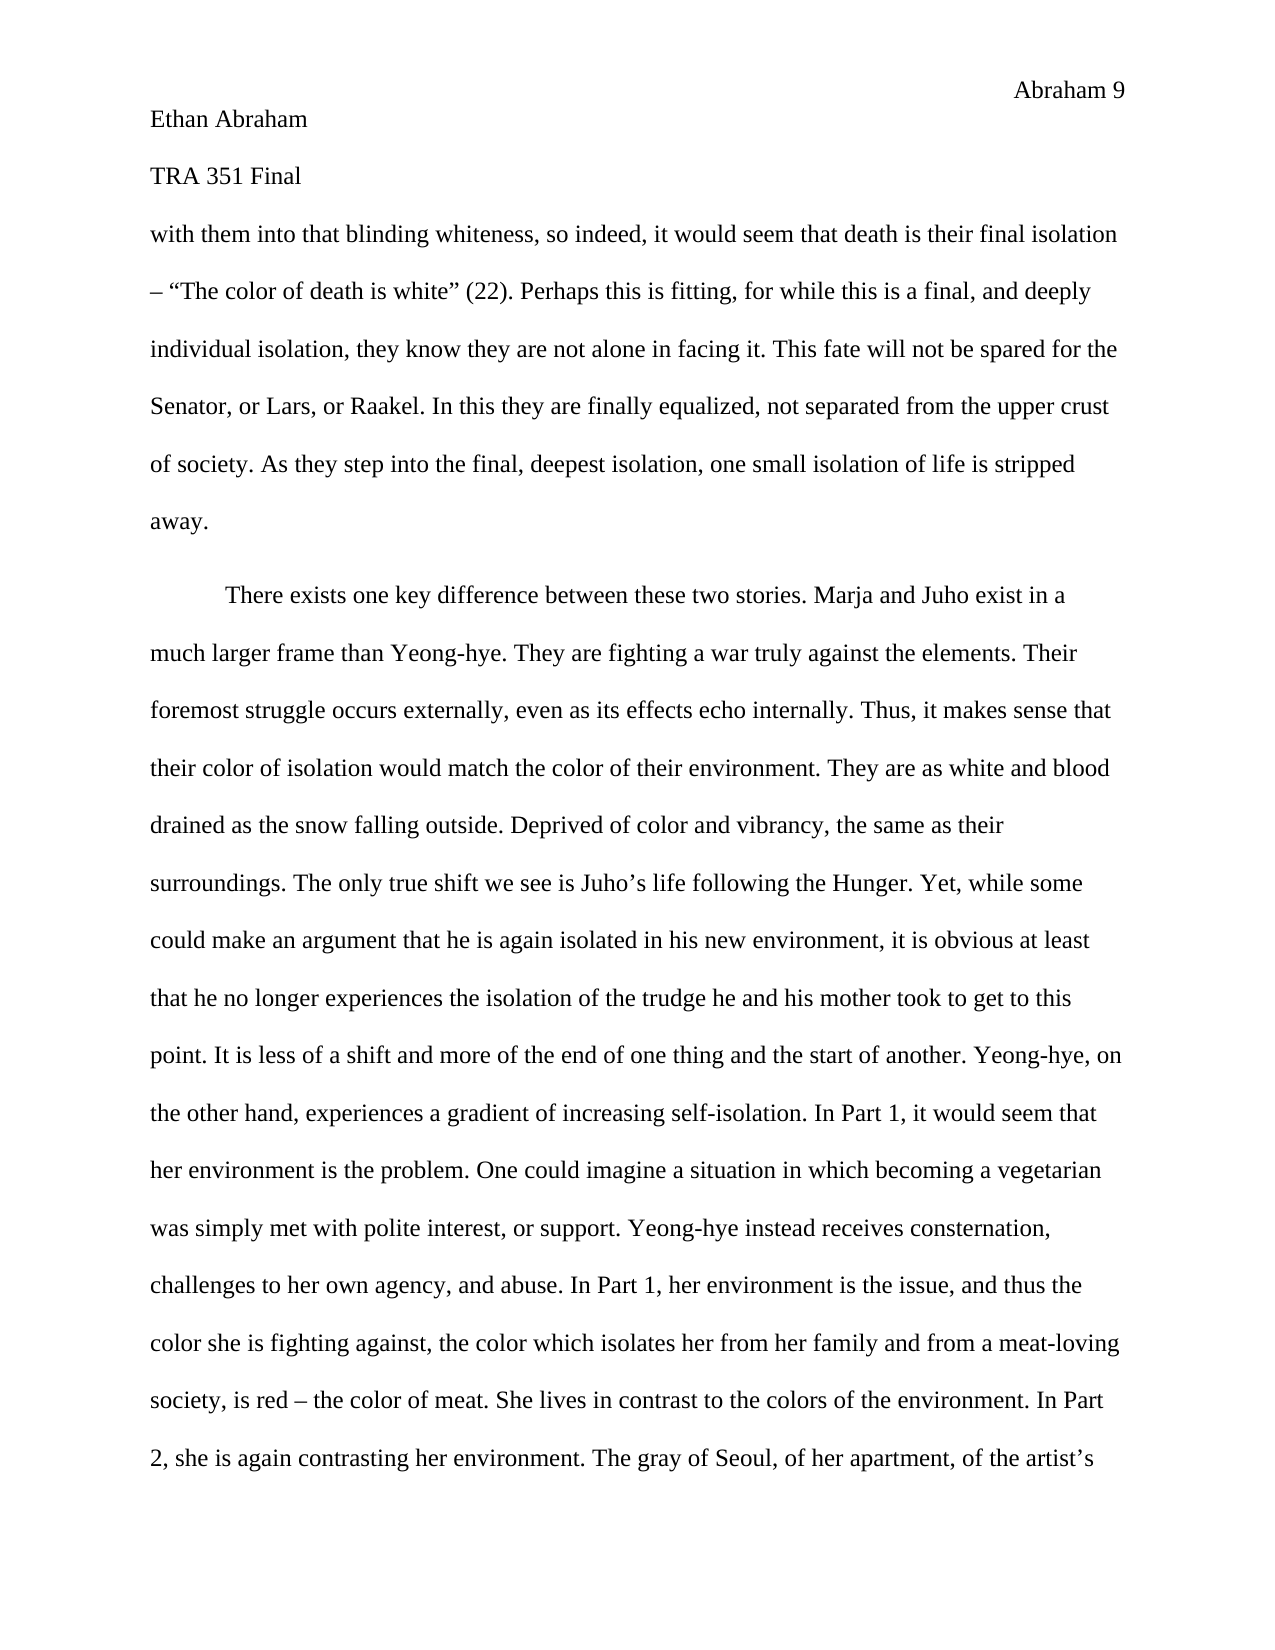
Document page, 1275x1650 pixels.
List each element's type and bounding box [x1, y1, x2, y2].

text [150, 580, 1125, 1472]
text [150, 219, 1125, 535]
